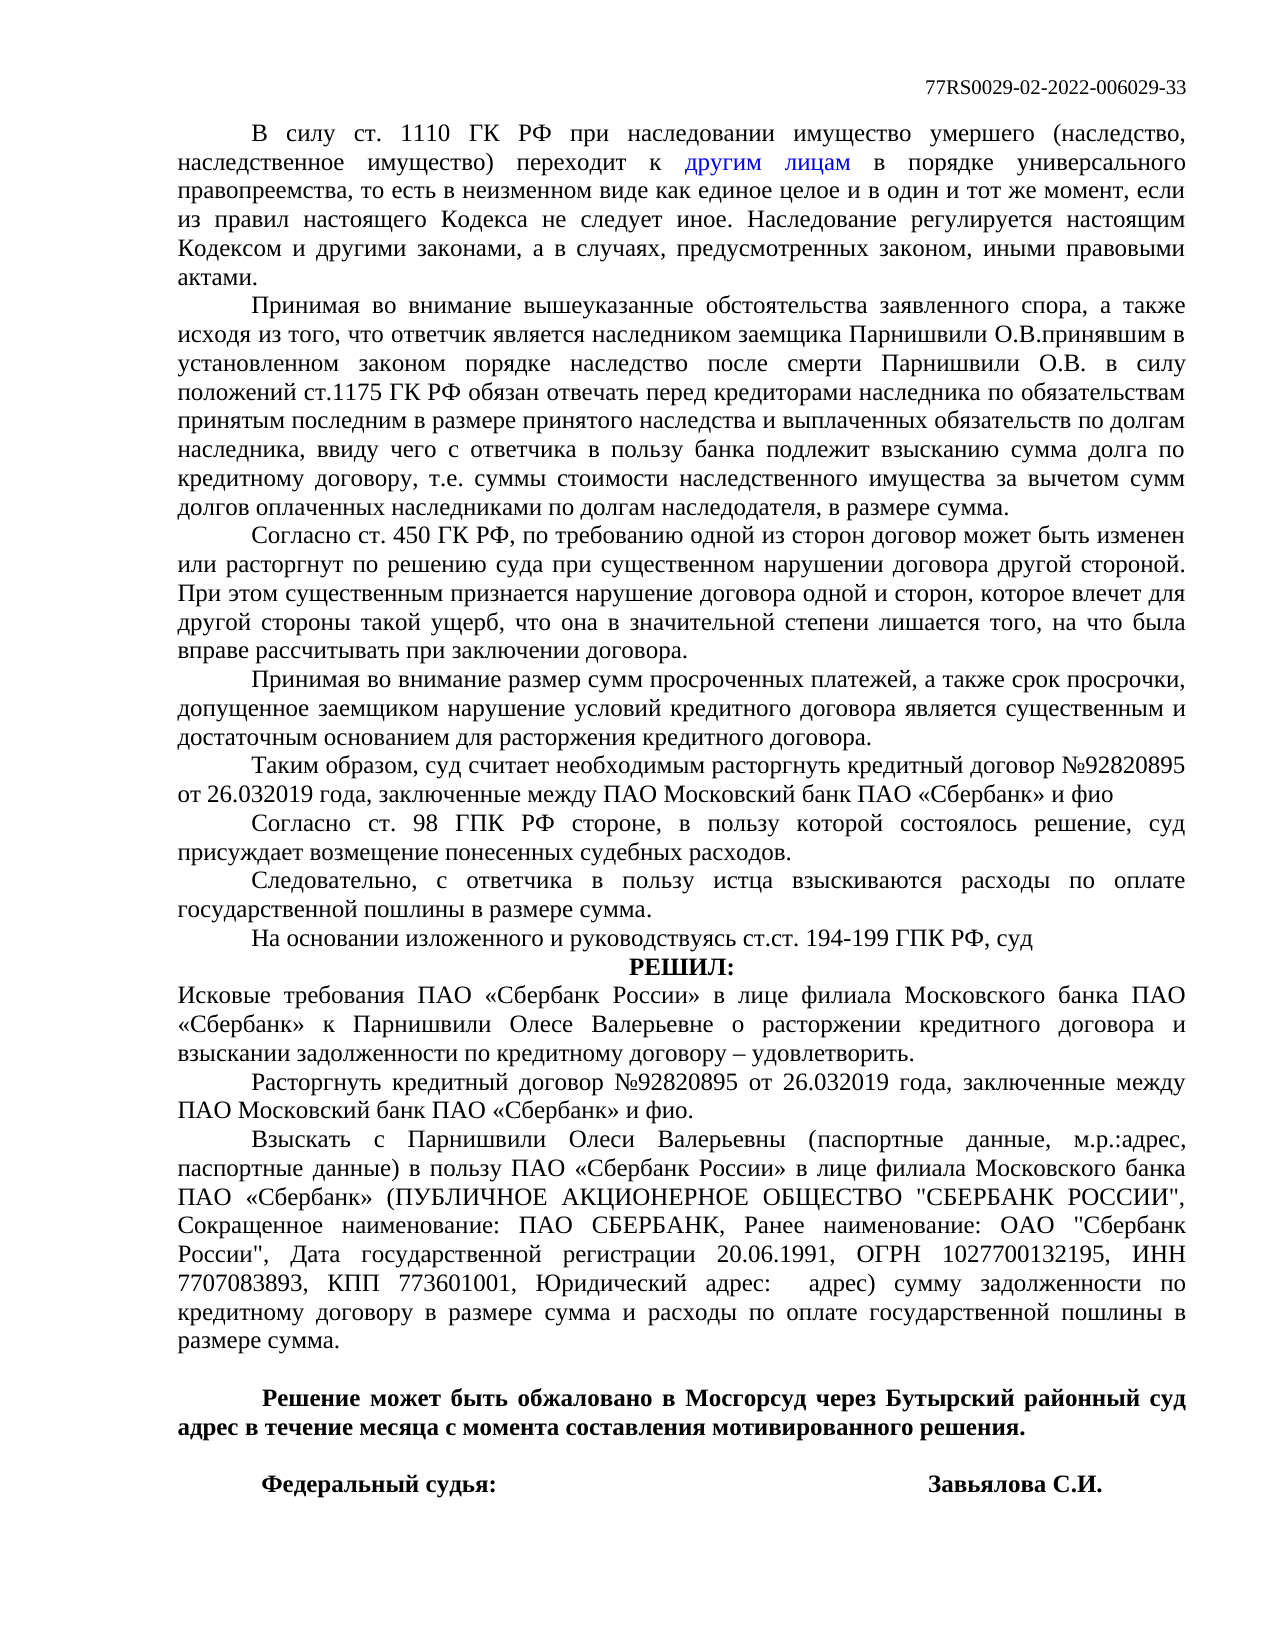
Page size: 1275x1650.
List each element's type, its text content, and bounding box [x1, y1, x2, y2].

text РЕШИЛ: [177, 952, 1186, 981]
text Принимая во внимание размер сумм просроченных платежей, а также срок просрочки, допущенное заемщиком нарушение условий кредитного договора является существенным и достаточным основанием для расторжения кредитного договора. [177, 664, 1186, 751]
text Решение может быть обжаловано в Мосгорсуд через Бутырский районный суд адрес в течение месяца с момента составления мотивированного решения. [177, 1383, 1186, 1441]
text Расторгнуть кредитный договор №92820895 от 26.032019 года, заключенные между ПАО Московский банк ПАО «Сбербанк» и фио. [177, 1067, 1186, 1124]
text Следовательно, с ответчика в пользу истца взыскиваются расходы по оплате государственной пошлины в размере сумма. [177, 866, 1186, 923]
text Взыскать с Парнишвили Олеси Валерьевны (паспортные данные, м.р.:адрес, паспортные данные) в пользу ПАО «Сбербанк России» в лице филиала Московского банка ПАО «Сбербанк» (ПУБЛИЧНОЕ АКЦИОНЕРНОЕ ОБЩЕСТВО "СБЕРБАНК РОССИИ", Сокращенное наименование: ПАО СБЕРБАНК, Ранее наименование: ОАО "Сбербанк России", Дата государственной регистрации 20.06.1991, ОГРН 1027700132195, ИНН 7707083893, КПП 773601001, Юридический адрес: адрес) сумму задолженности по кредитному договору в размере сумма и расходы по оплате государственной пошлины в размере сумма. [177, 1124, 1186, 1354]
text Исковые требования ПАО «Сбербанк России» в лице филиала Московского банка ПАО «Сбербанк» к Парнишвили Олесе Валерьевне о расторжении кредитного договора и взыскании задолженности по кредитному договору – удовлетворить. [177, 981, 1186, 1067]
text В силу ст. 1110 ГК РФ при наследовании имущество умершего (наследство, наследственное имущество) переходит к другим лицам в порядке универсального правопреемства, то есть в неизменном виде как единое целое и в один и тот же момент, если из правил настоящего Кодекса не следует иное. Наследование регулируется настоящим Кодексом и другими законами, а в случаях, предусмотренных законом, иными правовыми актами. [177, 118, 1186, 291]
text Федеральный судья: Завьялова С.И. [177, 1469, 1186, 1498]
text Таким образом, суд считает необходимым расторгнуть кредитный договор №92820895 от 26.032019 года, заключенные между ПАО Московский банк ПАО «Сбербанк» и фио [177, 751, 1186, 808]
text Согласно ст. 98 ГПК РФ стороне, в пользу которой состоялось решение, суд присуждает возмещение понесенных судебных расходов. [177, 808, 1186, 866]
text Согласно ст. 450 ГК РФ, по требованию одной из сторон договор может быть изменен или расторгнут по решению суда при существенном нарушении договора другой стороной. При этом существенным признается нарушение договора одной и сторон, которое влечет для другой стороны такой ущерб, что она в значительной степени лишается того, на что была вправе рассчитывать при заключении договора. [177, 521, 1186, 664]
text Принимая во внимание вышеуказанные обстоятельства заявленного спора, а также исходя из того, что ответчик является наследником заемщика Парнишвили О.В.принявшим в установленном законом порядке наследство после смерти Парнишвили О.В. в силу положений ст.1175 ГК РФ обязан отвечать перед кредиторами наследника по обязательствам принятым последним в размере принятого наследства и выплаченных обязательств по долгам наследника, ввиду чего с ответчика в пользу банка подлежит взысканию сумма долга по кредитному договору, т.е. суммы стоимости наследственного имущества за вычетом сумм долгов оплаченных наследниками по долгам наследодателя, в размере сумма. [177, 291, 1186, 521]
text На основании изложенного и руководствуясь ст.ст. 194-199 ГПК РФ, суд [177, 923, 1186, 952]
